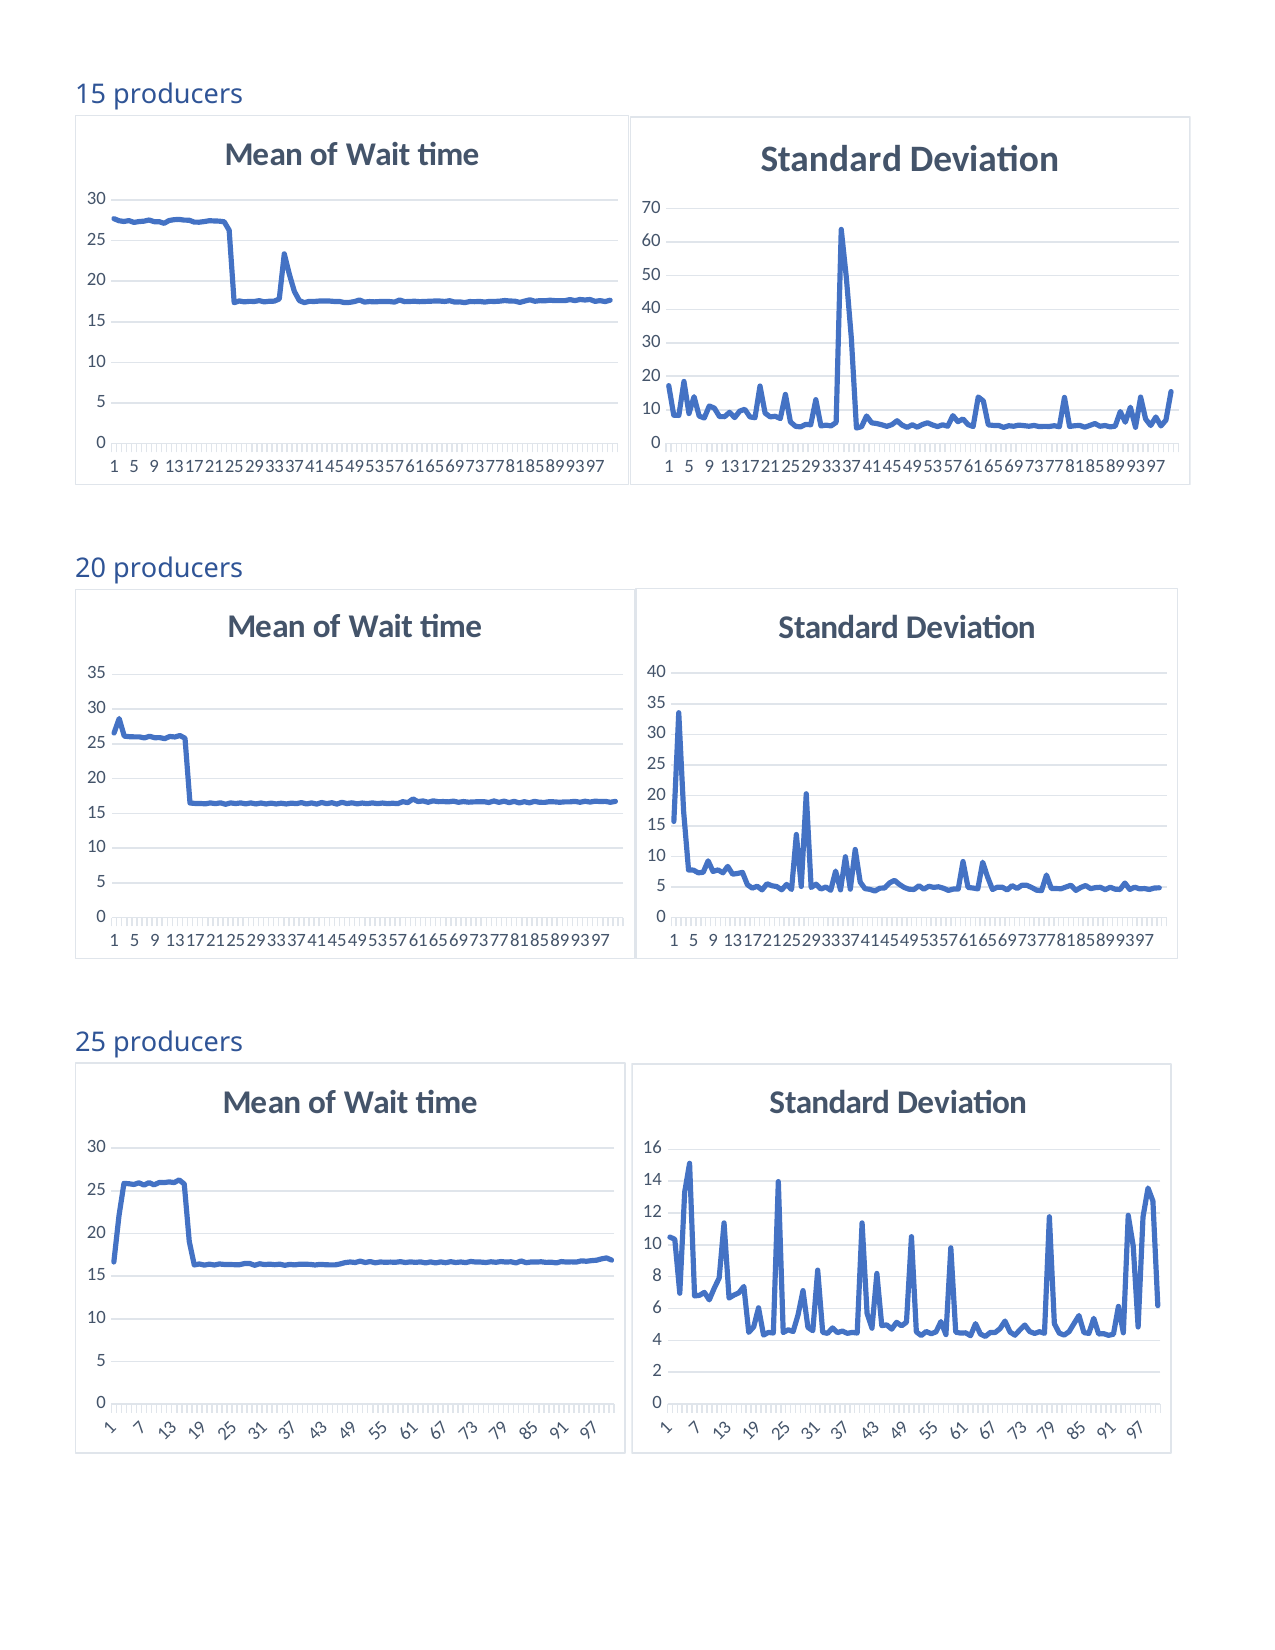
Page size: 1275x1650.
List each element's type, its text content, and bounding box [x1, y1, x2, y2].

subtitle 20 producers [75, 548, 1200, 585]
subtitle 15 producers [75, 75, 1200, 112]
subtitle 25 producers [75, 1022, 1200, 1059]
